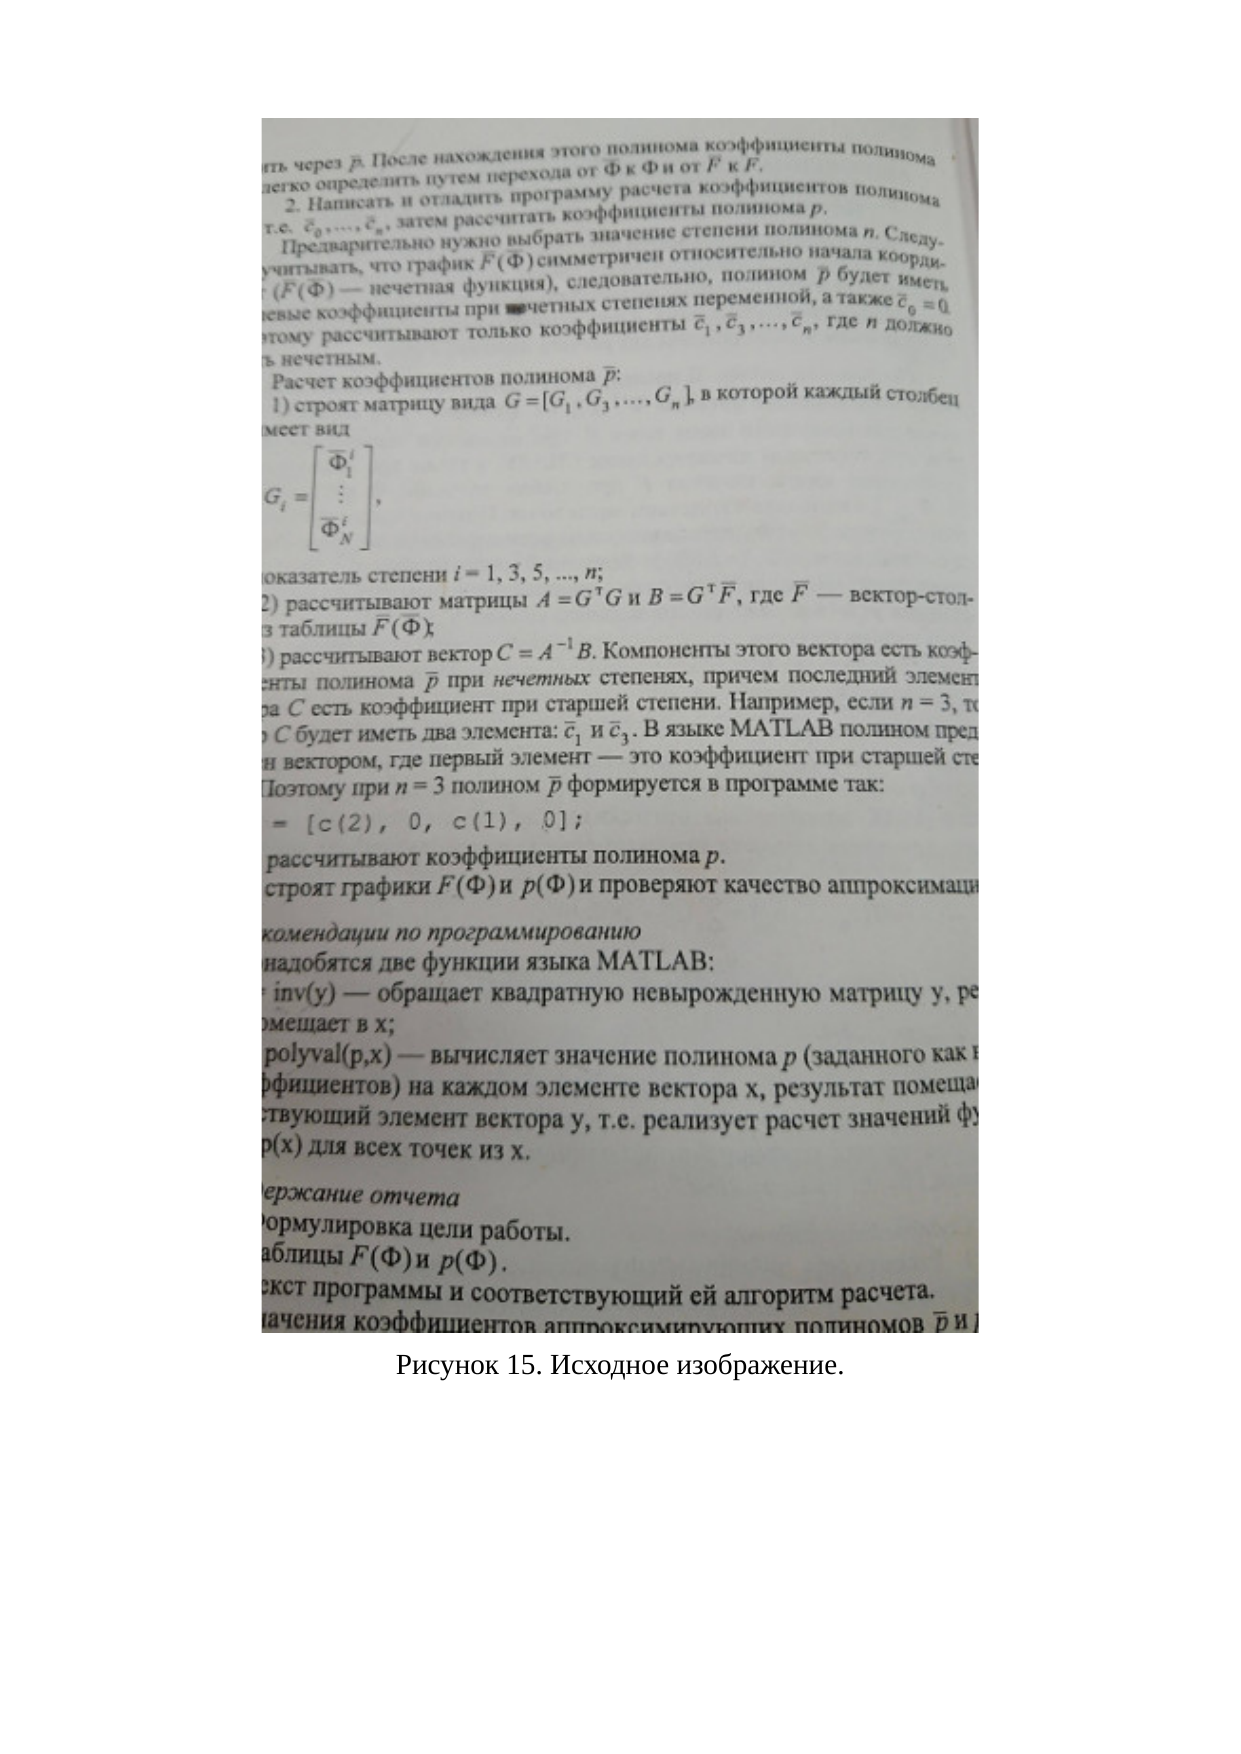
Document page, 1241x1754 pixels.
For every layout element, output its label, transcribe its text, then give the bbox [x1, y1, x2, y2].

picture [261, 118, 979, 1333]
text Рисунок 15. Исходное изображение. [118, 1347, 1122, 1380]
